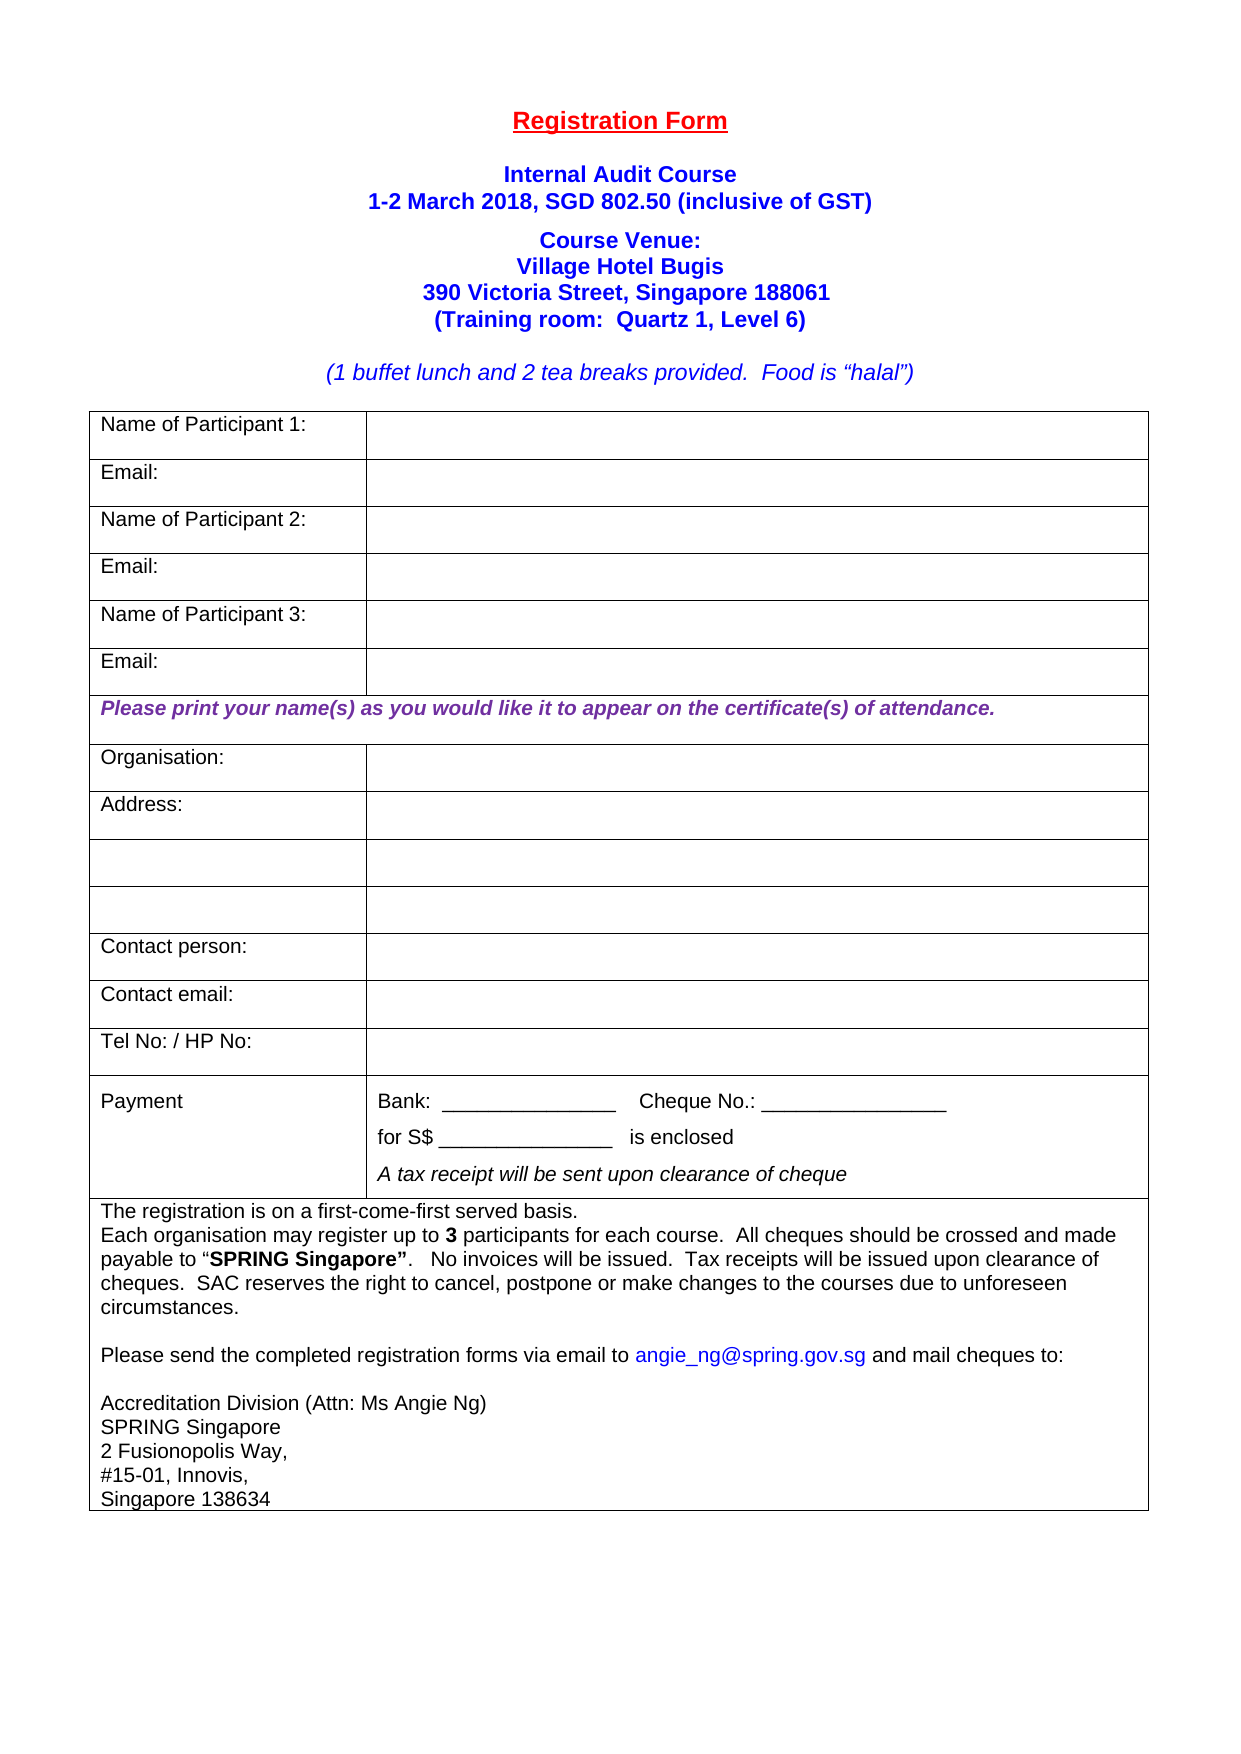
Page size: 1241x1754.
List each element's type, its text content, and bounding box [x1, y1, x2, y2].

table_cell Email: [90, 460, 366, 506]
table_header [367, 412, 1148, 458]
table_cell [367, 934, 1148, 980]
table_cell Email: [90, 554, 366, 600]
table_cell Contact person: [90, 934, 366, 980]
table_cell [367, 981, 1148, 1028]
table_cell [367, 554, 1148, 600]
table_cell Please print your name(s) as you would like it to appear on the certificate(s) of attendance. [90, 696, 1148, 744]
table_cell Address: [90, 792, 366, 838]
table_cell [367, 649, 1148, 695]
table_cell [367, 887, 1148, 933]
table_cell Organisation: [90, 745, 366, 791]
table_cell [367, 507, 1148, 553]
table_cell Name of Participant 2: [90, 507, 366, 553]
table_cell [90, 887, 366, 933]
table_header Name of Participant 1: [90, 412, 366, 458]
text 1-2 March 2018, SGD 802.50 (inclusive of GST) [100, 188, 1140, 214]
table_cell Tel No: / HP No: [90, 1029, 366, 1075]
table_cell [367, 792, 1148, 838]
table_cell Name of Participant 3: [90, 601, 366, 648]
table_cell [367, 745, 1148, 791]
text Course Venue: [100, 227, 1140, 253]
table_cell [367, 1029, 1148, 1075]
table_cell Payment [90, 1076, 366, 1198]
text (Training room: Quartz 1, Level 6) [100, 306, 1140, 332]
table_cell Bank: _______________ Cheque No.: ________________ for S$ _______________ is enclosed A tax receipt will be sent upon clearance of cheque [367, 1076, 1148, 1198]
table_cell [367, 840, 1148, 886]
table_cell [90, 840, 366, 886]
table_cell Contact email: [90, 981, 366, 1028]
text Internal Audit Course [100, 161, 1140, 188]
table_cell The registration is on a first-come-first served basis. Each organisation may register up to 3 participants for each course. All cheques should be crossed and made payable to “SPRING Singapore”. No invoices will be issued. Tax receipts will be issued upon clearance of cheques. SAC reserves the right to cancel, postpone or make changes to the courses due to unforeseen circumstances. Please send the completed registration forms via email to angie_ng@spring.gov.sg and mail cheques to: Accreditation Division (Attn: Ms Angie Ng) SPRING Singapore 2 Fusionopolis Way, #15-01, Innovis, Singapore 138634 [90, 1199, 1148, 1510]
table_cell Email: [90, 649, 366, 695]
text Village Hotel Bugis 390 Victoria Street, Singapore 188061 [100, 253, 1140, 306]
table_cell [367, 601, 1148, 648]
table_cell [367, 460, 1148, 506]
text Registration Form [100, 106, 1140, 135]
text (1 buffet lunch and 2 tea breaks provided. Food is “halal”) [100, 358, 1140, 385]
